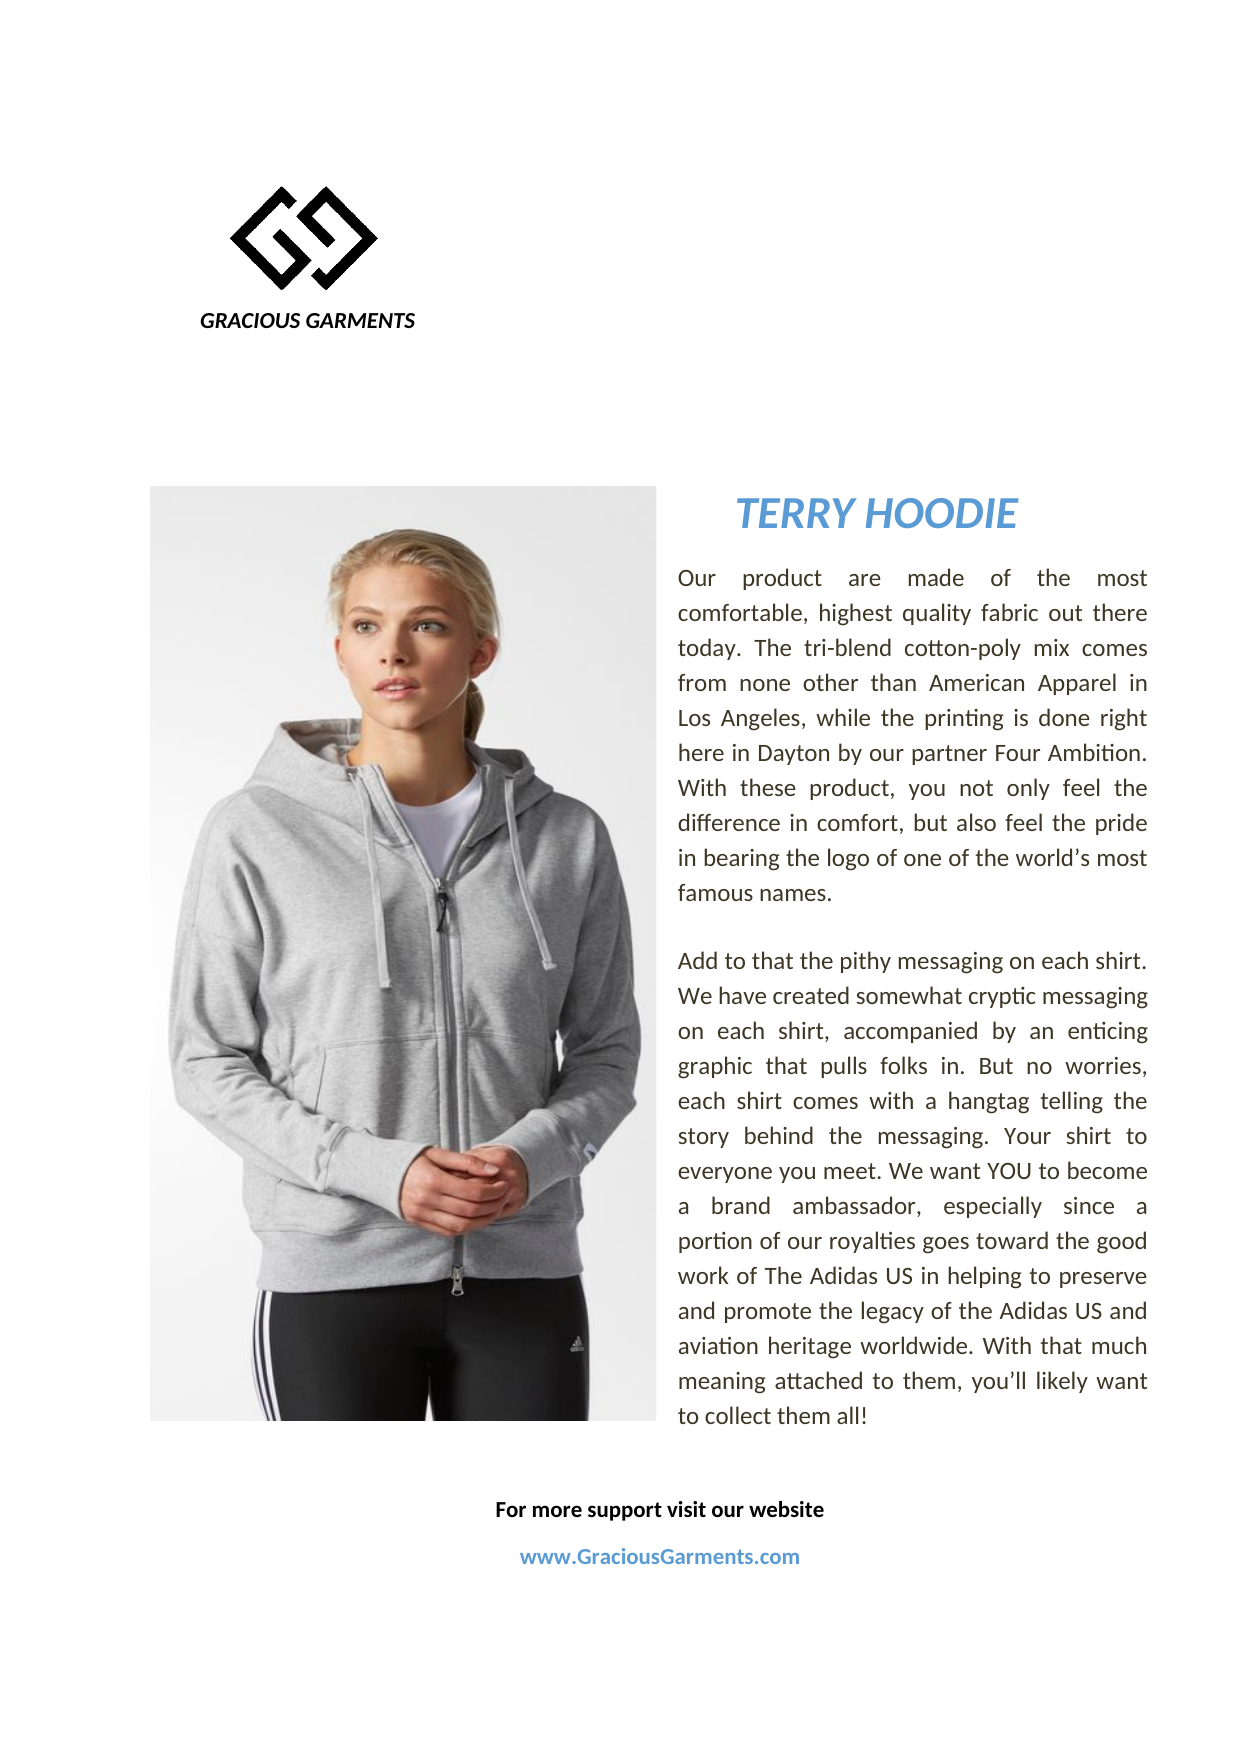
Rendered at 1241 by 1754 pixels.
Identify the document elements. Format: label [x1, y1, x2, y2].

picture [150, 486, 657, 1421]
picture [215, 150, 392, 296]
